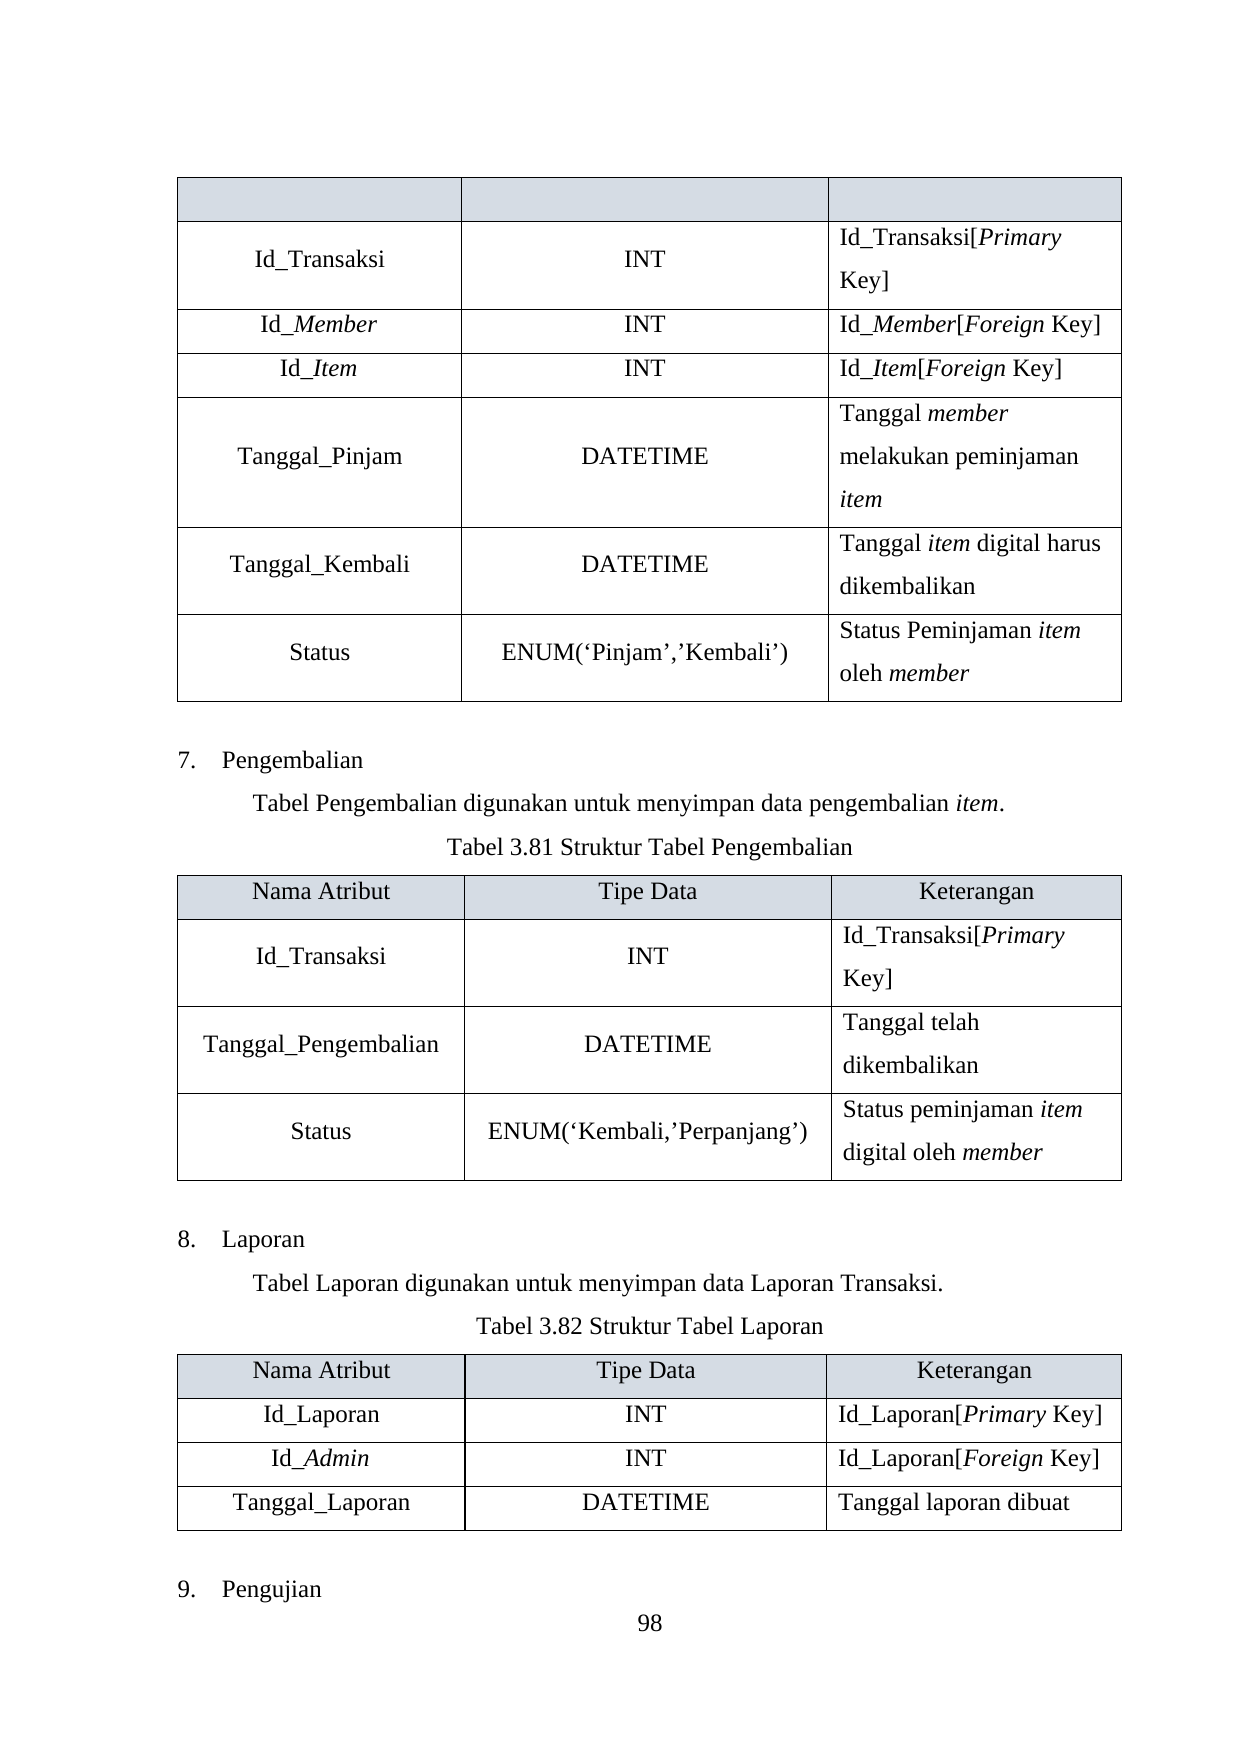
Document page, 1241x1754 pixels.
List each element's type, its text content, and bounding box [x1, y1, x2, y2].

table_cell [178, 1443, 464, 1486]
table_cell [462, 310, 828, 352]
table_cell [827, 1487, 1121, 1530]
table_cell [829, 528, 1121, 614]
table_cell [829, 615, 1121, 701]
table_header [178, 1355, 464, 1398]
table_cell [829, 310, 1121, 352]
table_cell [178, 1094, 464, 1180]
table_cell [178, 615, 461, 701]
text Tabel Laporan digunakan untuk menyimpan data Laporan Transaksi. [177, 1268, 1122, 1296]
list Pengujian [177, 1574, 1122, 1603]
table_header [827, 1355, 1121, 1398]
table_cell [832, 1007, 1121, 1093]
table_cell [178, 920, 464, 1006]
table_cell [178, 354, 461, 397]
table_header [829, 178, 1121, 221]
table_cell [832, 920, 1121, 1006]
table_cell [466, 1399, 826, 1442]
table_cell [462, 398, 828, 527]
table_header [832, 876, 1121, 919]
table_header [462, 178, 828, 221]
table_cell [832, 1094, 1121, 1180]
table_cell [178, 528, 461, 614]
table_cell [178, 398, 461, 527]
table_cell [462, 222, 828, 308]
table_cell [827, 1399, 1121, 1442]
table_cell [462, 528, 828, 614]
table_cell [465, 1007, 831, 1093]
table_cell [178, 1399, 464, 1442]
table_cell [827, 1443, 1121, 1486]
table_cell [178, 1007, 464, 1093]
list Laporan [177, 1224, 1122, 1253]
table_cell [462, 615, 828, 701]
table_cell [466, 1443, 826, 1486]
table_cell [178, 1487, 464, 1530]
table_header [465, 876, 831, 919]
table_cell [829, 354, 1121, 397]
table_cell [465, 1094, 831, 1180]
list Pengembalian [177, 745, 1122, 774]
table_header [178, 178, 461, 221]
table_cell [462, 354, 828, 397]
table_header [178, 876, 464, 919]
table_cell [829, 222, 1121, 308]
text Tabel Pengembalian digunakan untuk menyimpan data pengembalian item. [177, 788, 1122, 817]
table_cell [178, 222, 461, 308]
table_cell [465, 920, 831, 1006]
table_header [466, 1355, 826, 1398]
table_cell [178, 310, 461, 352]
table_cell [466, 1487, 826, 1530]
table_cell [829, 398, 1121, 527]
